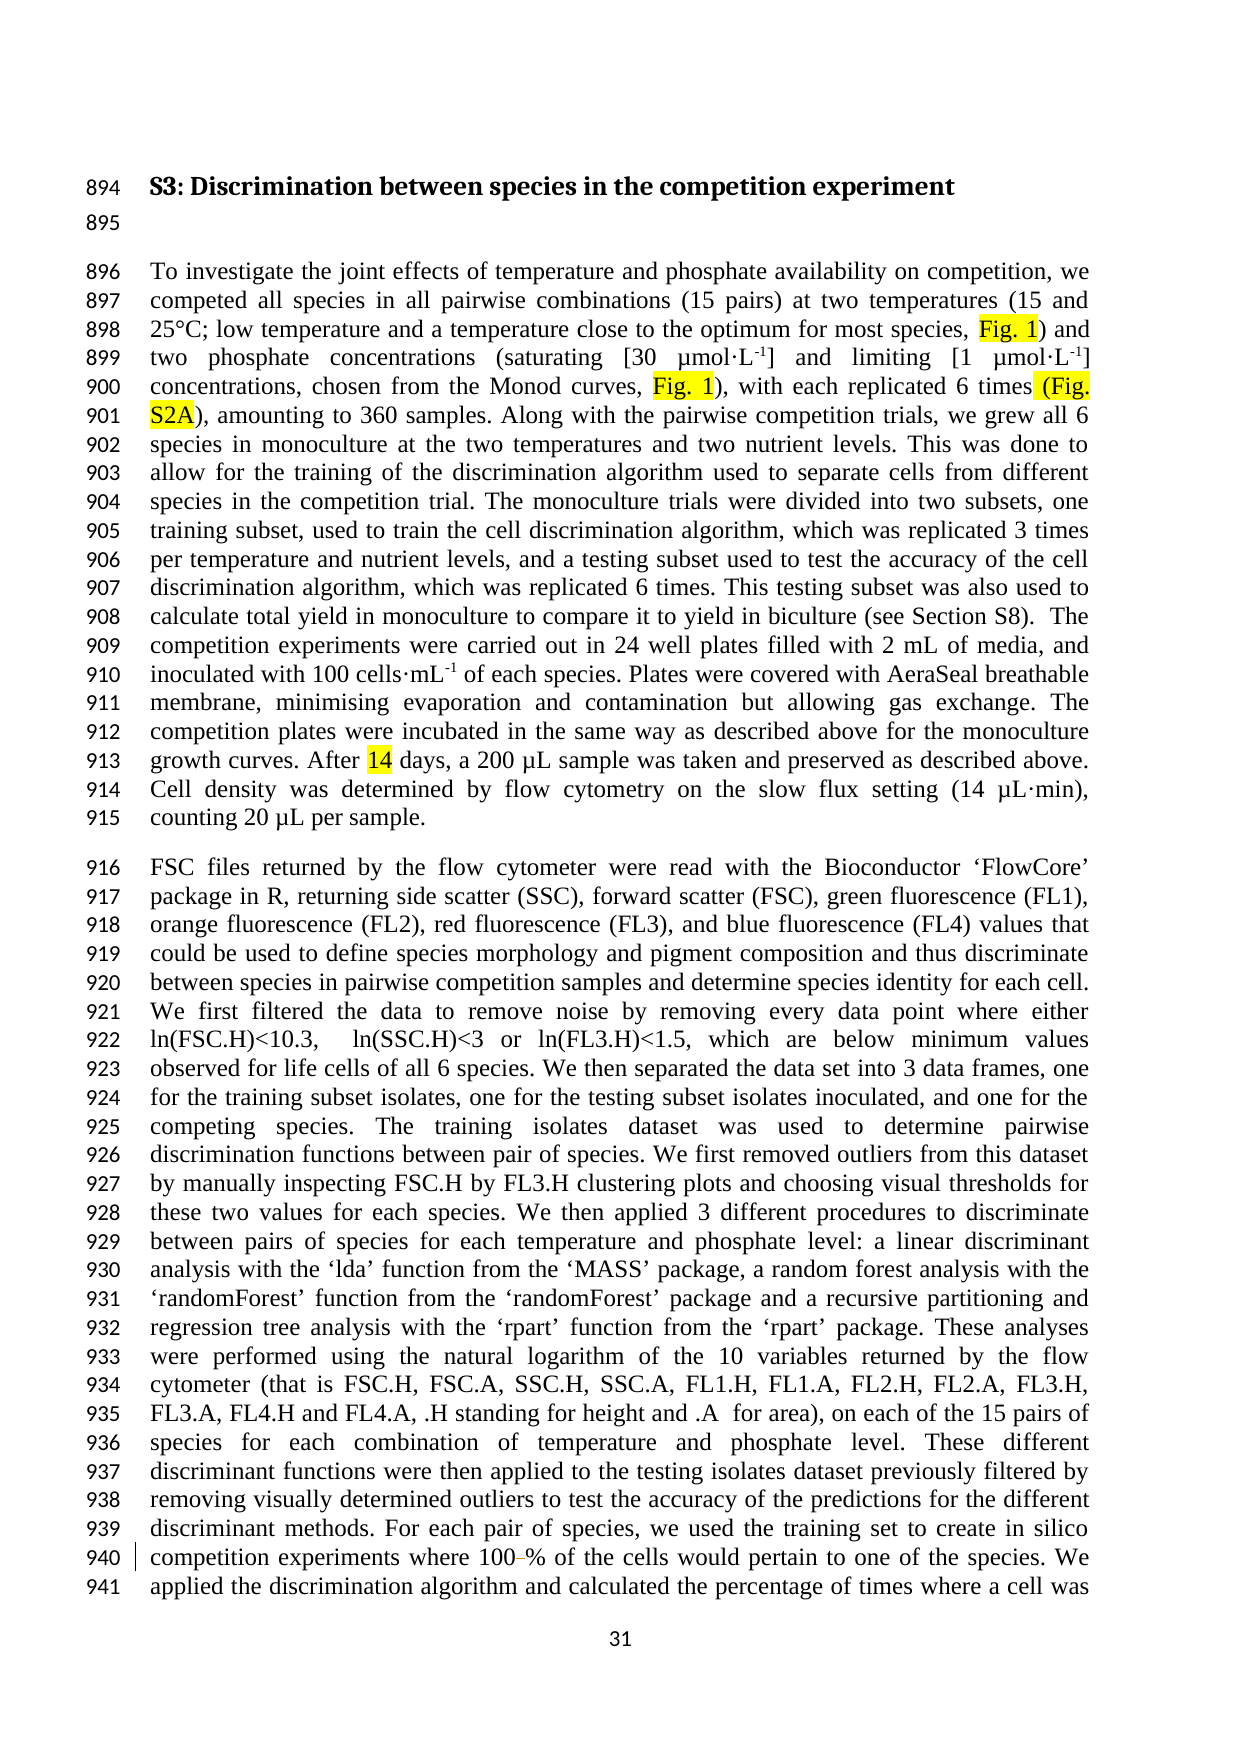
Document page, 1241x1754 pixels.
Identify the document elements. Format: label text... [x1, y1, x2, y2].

text To investigate the joint effects of temperature and phosphate availability on competition, we competed all species in all pairwise combinations (15 pairs) at two temperatures (15 and 25°C; low temperature and a temperature close to the optimum for most species, Fig. 1) and two phosphate concentrations (saturating [30 µmol·L-1] and limiting [1 µmol·L-1] concentrations, chosen from the Monod curves, Fig. 1), with each replicated 6 times (Fig. S2A), amounting to 360 samples. Along with the pairwise competition trials, we grew all 6 species in monoculture at the two temperatures and two nutrient levels. This was done to allow for the training of the discrimination algorithm used to separate cells from different species in the competition trial. The monoculture trials were divided into two subsets, one training subset, used to train the cell discrimination algorithm, which was replicated 3 times per temperature and nutrient levels, and a testing subset used to test the accuracy of the cell discrimination algorithm, which was replicated 6 times. This testing subset was also used to calculate total yield in monoculture to compare it to yield in biculture (see Section S8). The competition experiments were carried out in 24 well plates filled with 2 mL of media, and inoculated with 100 cells·mL-1 of each species. Plates were covered with AeraSeal breathable membrane, minimising evaporation and contamination but allowing gas exchange. The competition plates were incubated in the same way as described above for the monoculture growth curves. After 14 days, a 200 µL sample was taken and preserved as described above. Cell density was determined by flow cytometry on the slow flux setting (14 µL·min), counting 20 µL per sample. [150, 256, 1090, 831]
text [150, 852, 1090, 1599]
subtitle S3: Discrimination between species in the competition experiment [150, 171, 1090, 202]
